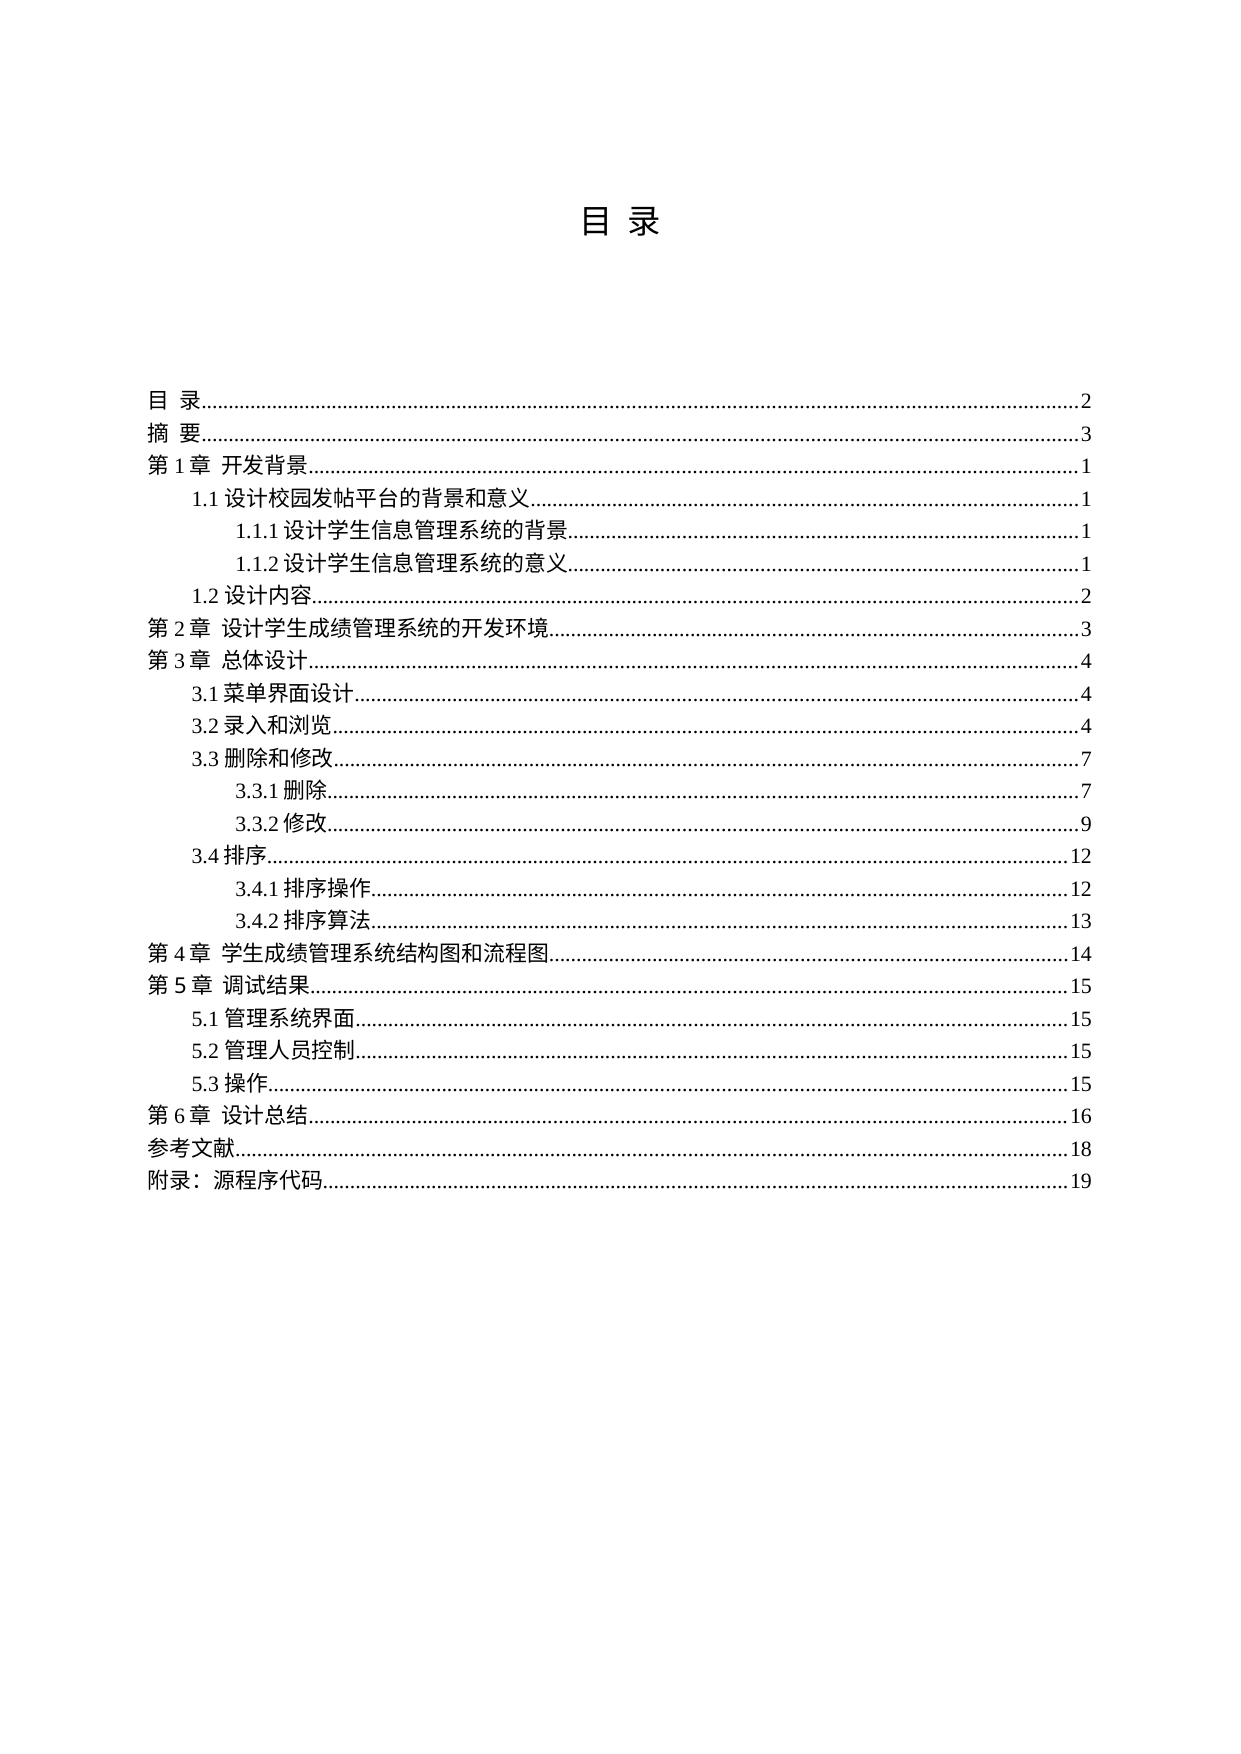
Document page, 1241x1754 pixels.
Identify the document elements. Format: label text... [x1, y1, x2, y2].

subtitle 目 录 [148, 187, 1093, 252]
